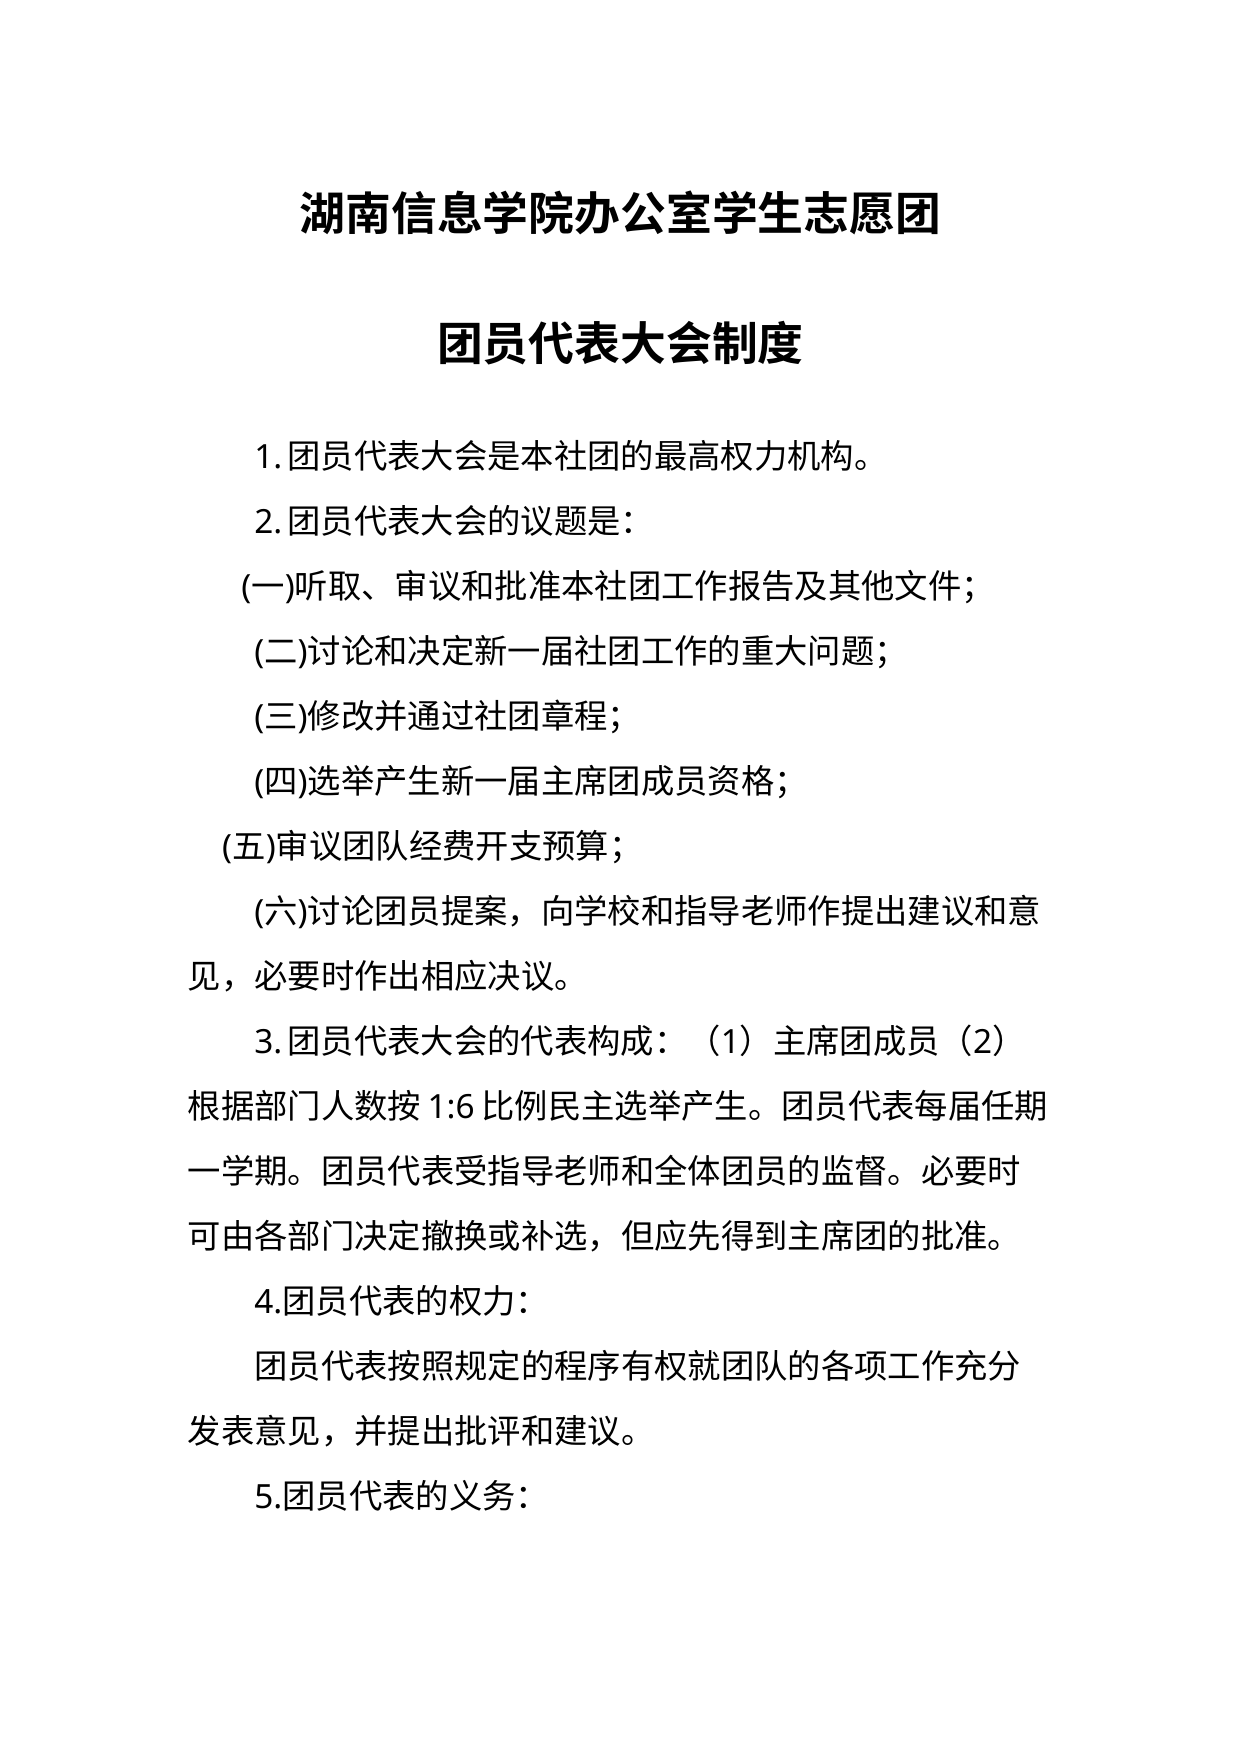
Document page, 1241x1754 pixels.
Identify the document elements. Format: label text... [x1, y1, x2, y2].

text 5.团员代表的义务： [187, 1462, 1053, 1527]
text 湖南信息学院办公室学生志愿团 [187, 162, 1053, 259]
text 团员代表按照规定的程序有权就团队的各项工作充分发表意见，并提出批评和建议。 [187, 1332, 1053, 1462]
text 3. 团员代表大会的代表构成：（1）主席团成员（2）根据部门人数按1:6比例民主选举产生。团员代表每届任期一学期。团员代表受指导老师和全体团员的监督。必要时可由各部门决定撤换或补选，但应先得到主席团的批准。 [187, 1007, 1053, 1267]
text 2. 团员代表大会的议题是： [187, 487, 1053, 552]
text (四)选举产生新一届主席团成员资格； [187, 747, 1053, 812]
text (三)修改并通过社团章程； [187, 682, 1053, 747]
text 1. 团员代表大会是本社团的最高权力机构。 [187, 422, 1053, 487]
text 4.团员代表的权力： [187, 1267, 1053, 1332]
text (二)讨论和决定新一届社团工作的重大问题； [187, 617, 1053, 682]
text (六)讨论团员提案，向学校和指导老师作提出建议和意见，必要时作出相应决议。 [187, 877, 1053, 1007]
text (一)听取、审议和批准本社团工作报告及其他文件； [187, 552, 1053, 617]
text 团员代表大会制度 [187, 292, 1053, 389]
text (五)审议团队经费开支预算； [187, 812, 1053, 877]
